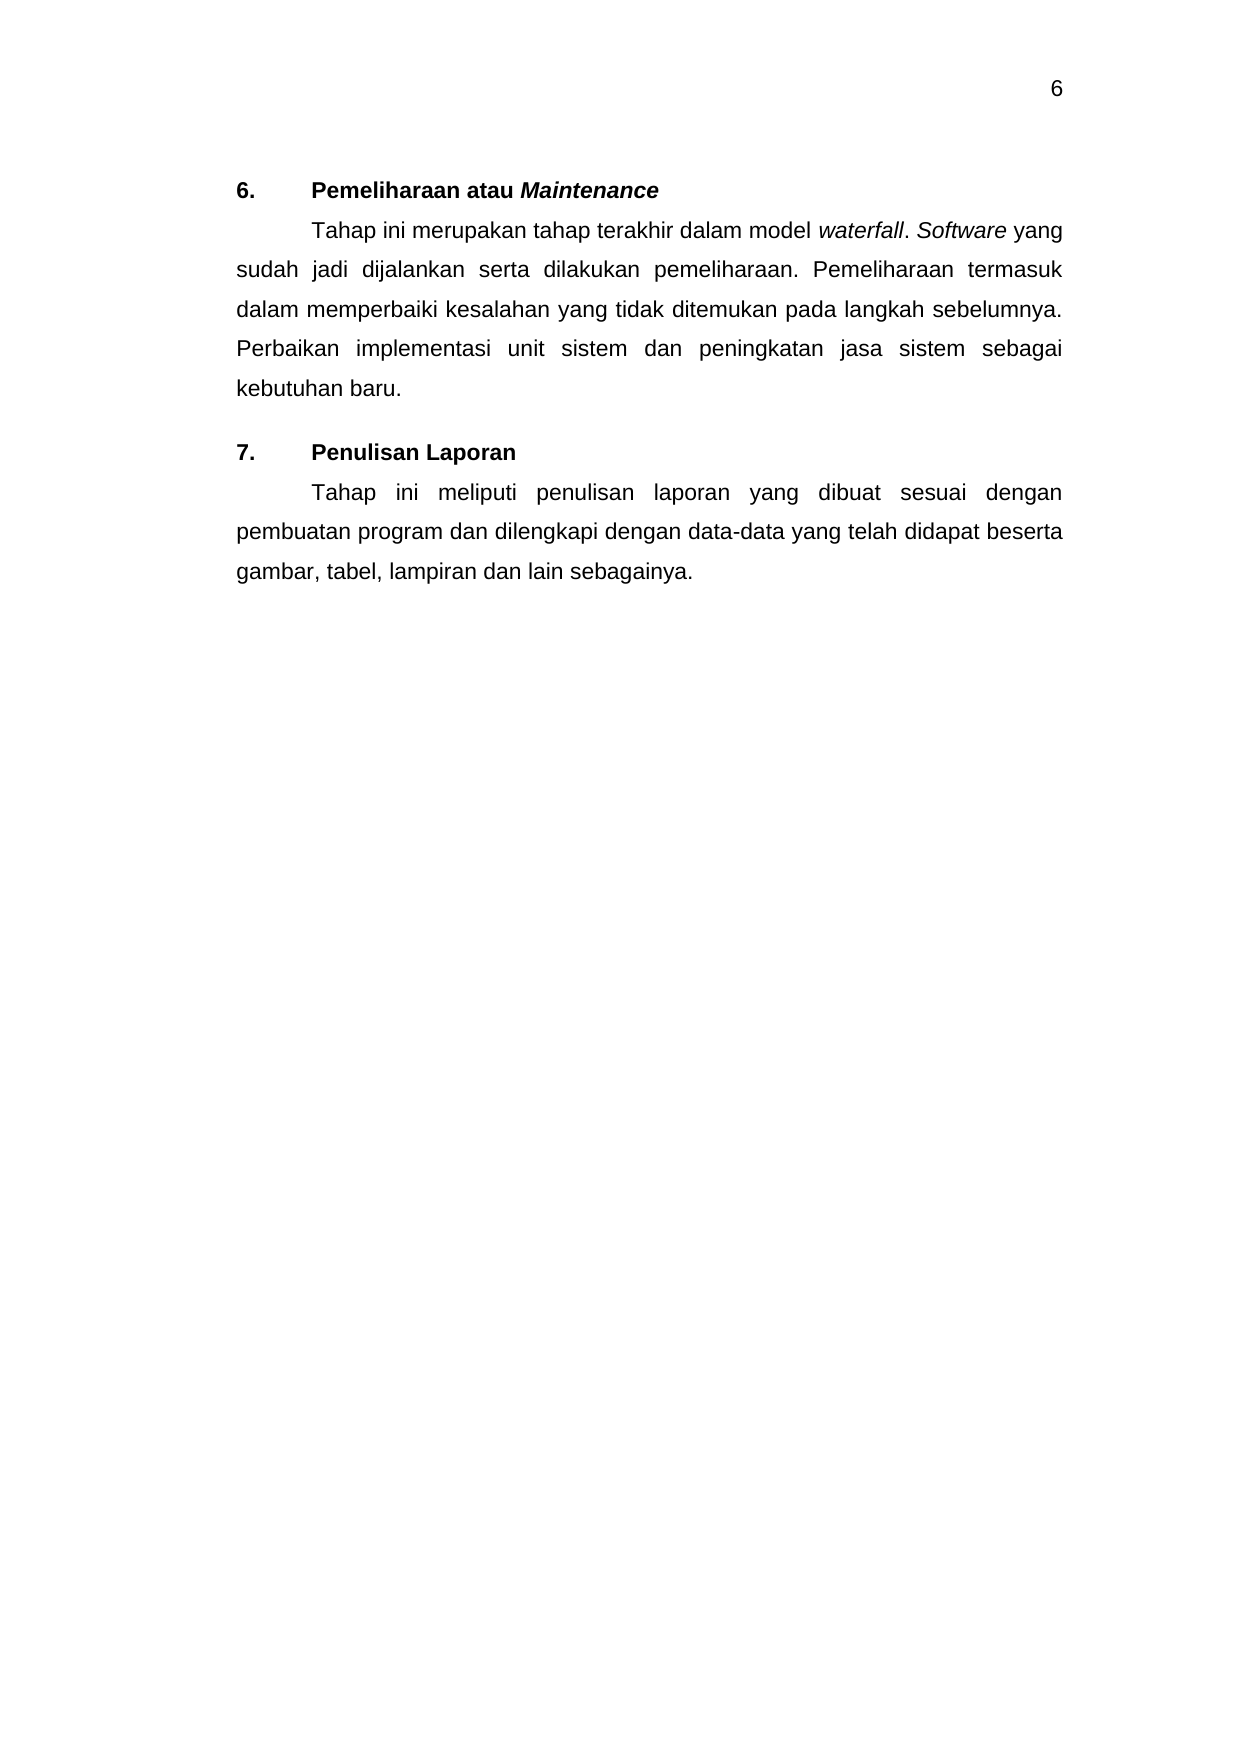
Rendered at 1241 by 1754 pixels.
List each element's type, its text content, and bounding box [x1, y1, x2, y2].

list Pemeliharaan atau Maintenance [236, 177, 1063, 203]
text Tahap ini meliputi penulisan laporan yang dibuat sesuai dengan pembuatan program dan dilengkapi dengan data-data yang telah didapat beserta gambar, tabel, lampiran dan lain sebagainya. [236, 479, 1063, 584]
list Penulisan Laporan [236, 439, 1063, 466]
list Tahap ini merupakan tahap terakhir dalam model waterfall. Software yang sudah jadi dijalankan serta dilakukan pemeliharaan. Pemeliharaan termasuk dalam memperbaiki kesalahan yang tidak ditemukan pada langkah sebelumnya. Perbaikan implementasi unit sistem dan peningkatan jasa sistem sebagai kebutuhan baru. [236, 217, 1063, 401]
